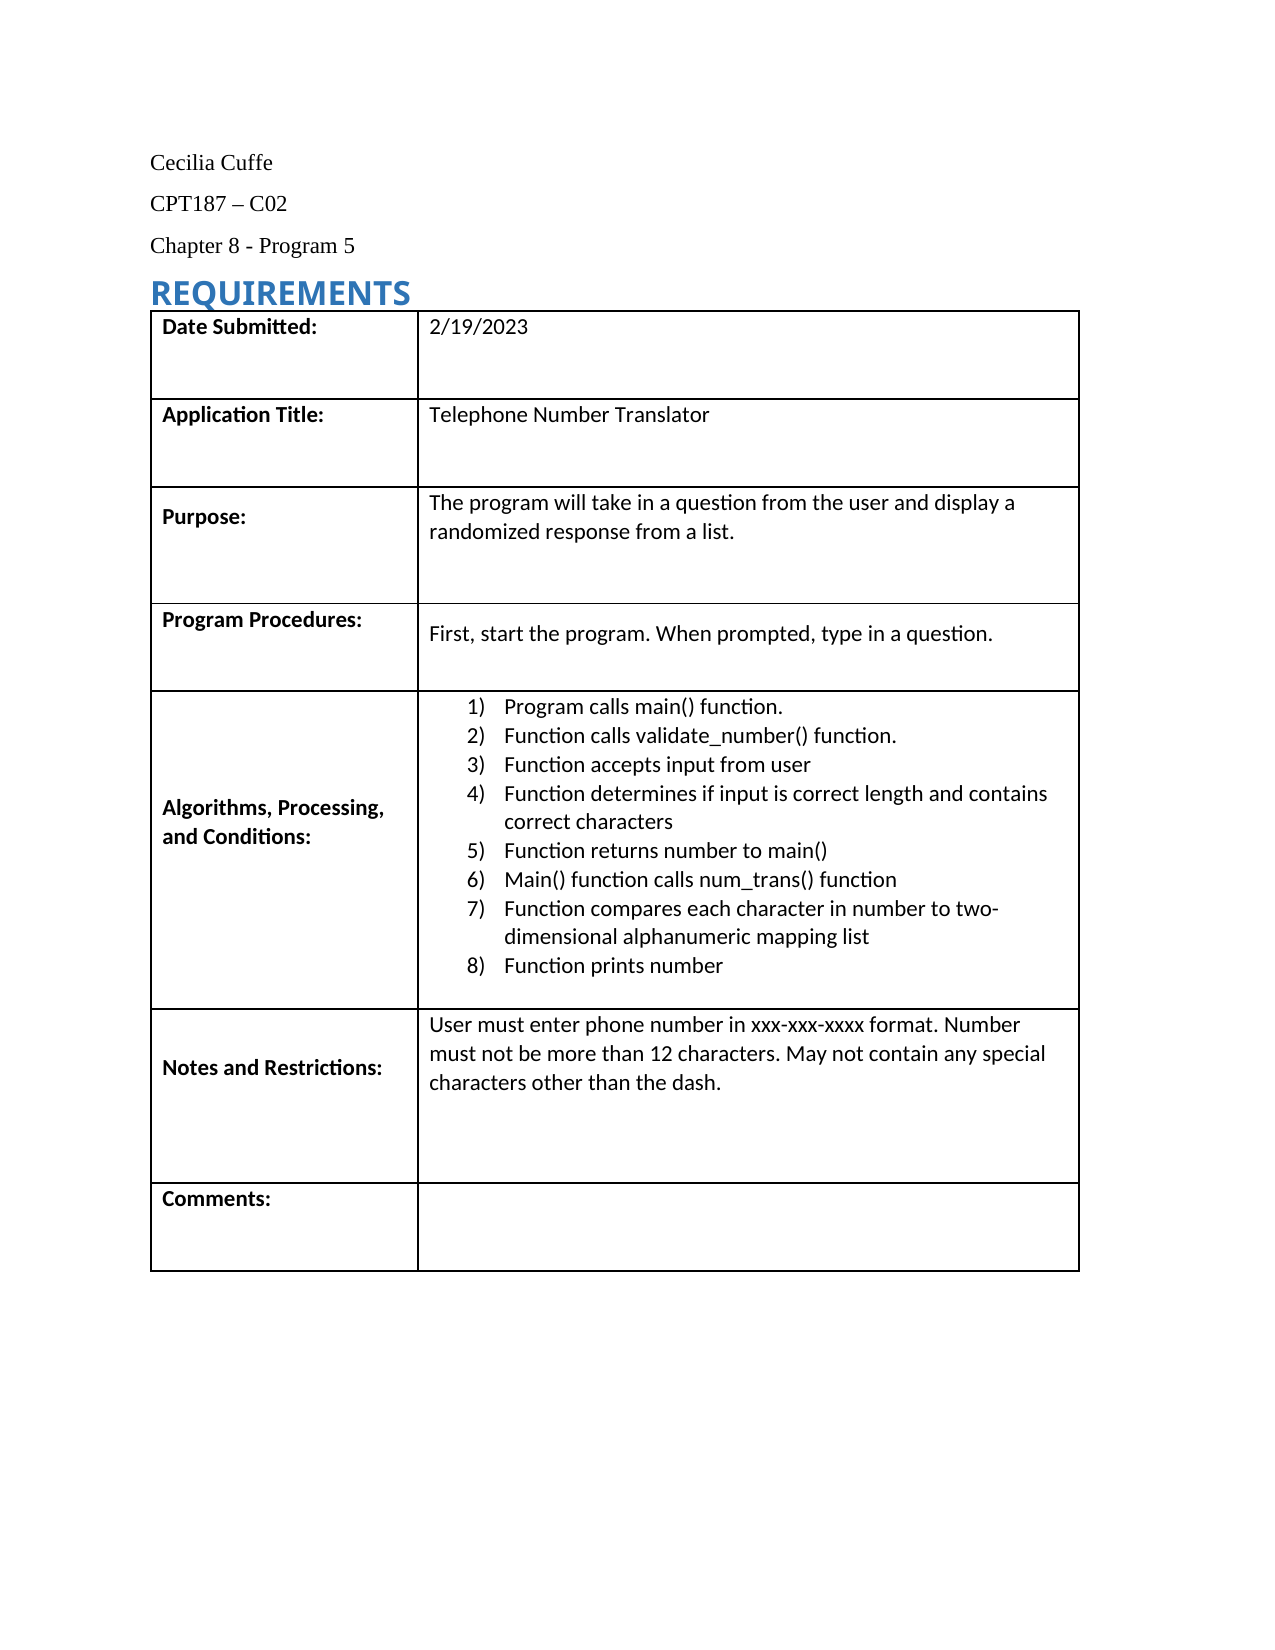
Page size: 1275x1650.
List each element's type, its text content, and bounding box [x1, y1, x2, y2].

table_cell [419, 1184, 1078, 1270]
table_cell The program will take in a question from the user and display a randomized response from a list. [419, 488, 1078, 602]
table_cell Program Procedures: [152, 604, 417, 690]
table_cell Program calls main() function. Function calls validate_number() function. Function accepts input from user Function determines if input is correct length and contains correct characters Function returns number to main() Main() function calls num_trans() function Function compares each character in number to two-dimensional alphanumeric mapping list Function prints number [419, 692, 1078, 1008]
table_cell Comments: [152, 1184, 417, 1270]
text Cecilia Cuffe [150, 150, 1125, 175]
table_cell Telephone Number Translator [419, 400, 1078, 486]
text CPT187 – C02 [150, 192, 1125, 217]
subtitle REQUIREMENTS [150, 283, 207, 310]
subtitle REQUIREMENTS [209, 283, 1125, 310]
table_cell First, start the program. When prompted, type in a question. [419, 604, 1078, 690]
table_header Date Submitted: [152, 312, 417, 398]
text Chapter 8 - Program 5 [150, 233, 1125, 258]
table_cell Notes and Restrictions: [152, 1010, 417, 1182]
table_header 2/19/2023 [419, 312, 1078, 398]
table_cell Application Title: [152, 400, 417, 486]
table_cell Purpose: [152, 488, 417, 602]
table_cell Algorithms, Processing, and Conditions: [152, 692, 417, 1008]
table_cell User must enter phone number in xxx-xxx-xxxx format. Number must not be more than 12 characters. May not contain any special characters other than the dash. [419, 1010, 1078, 1182]
